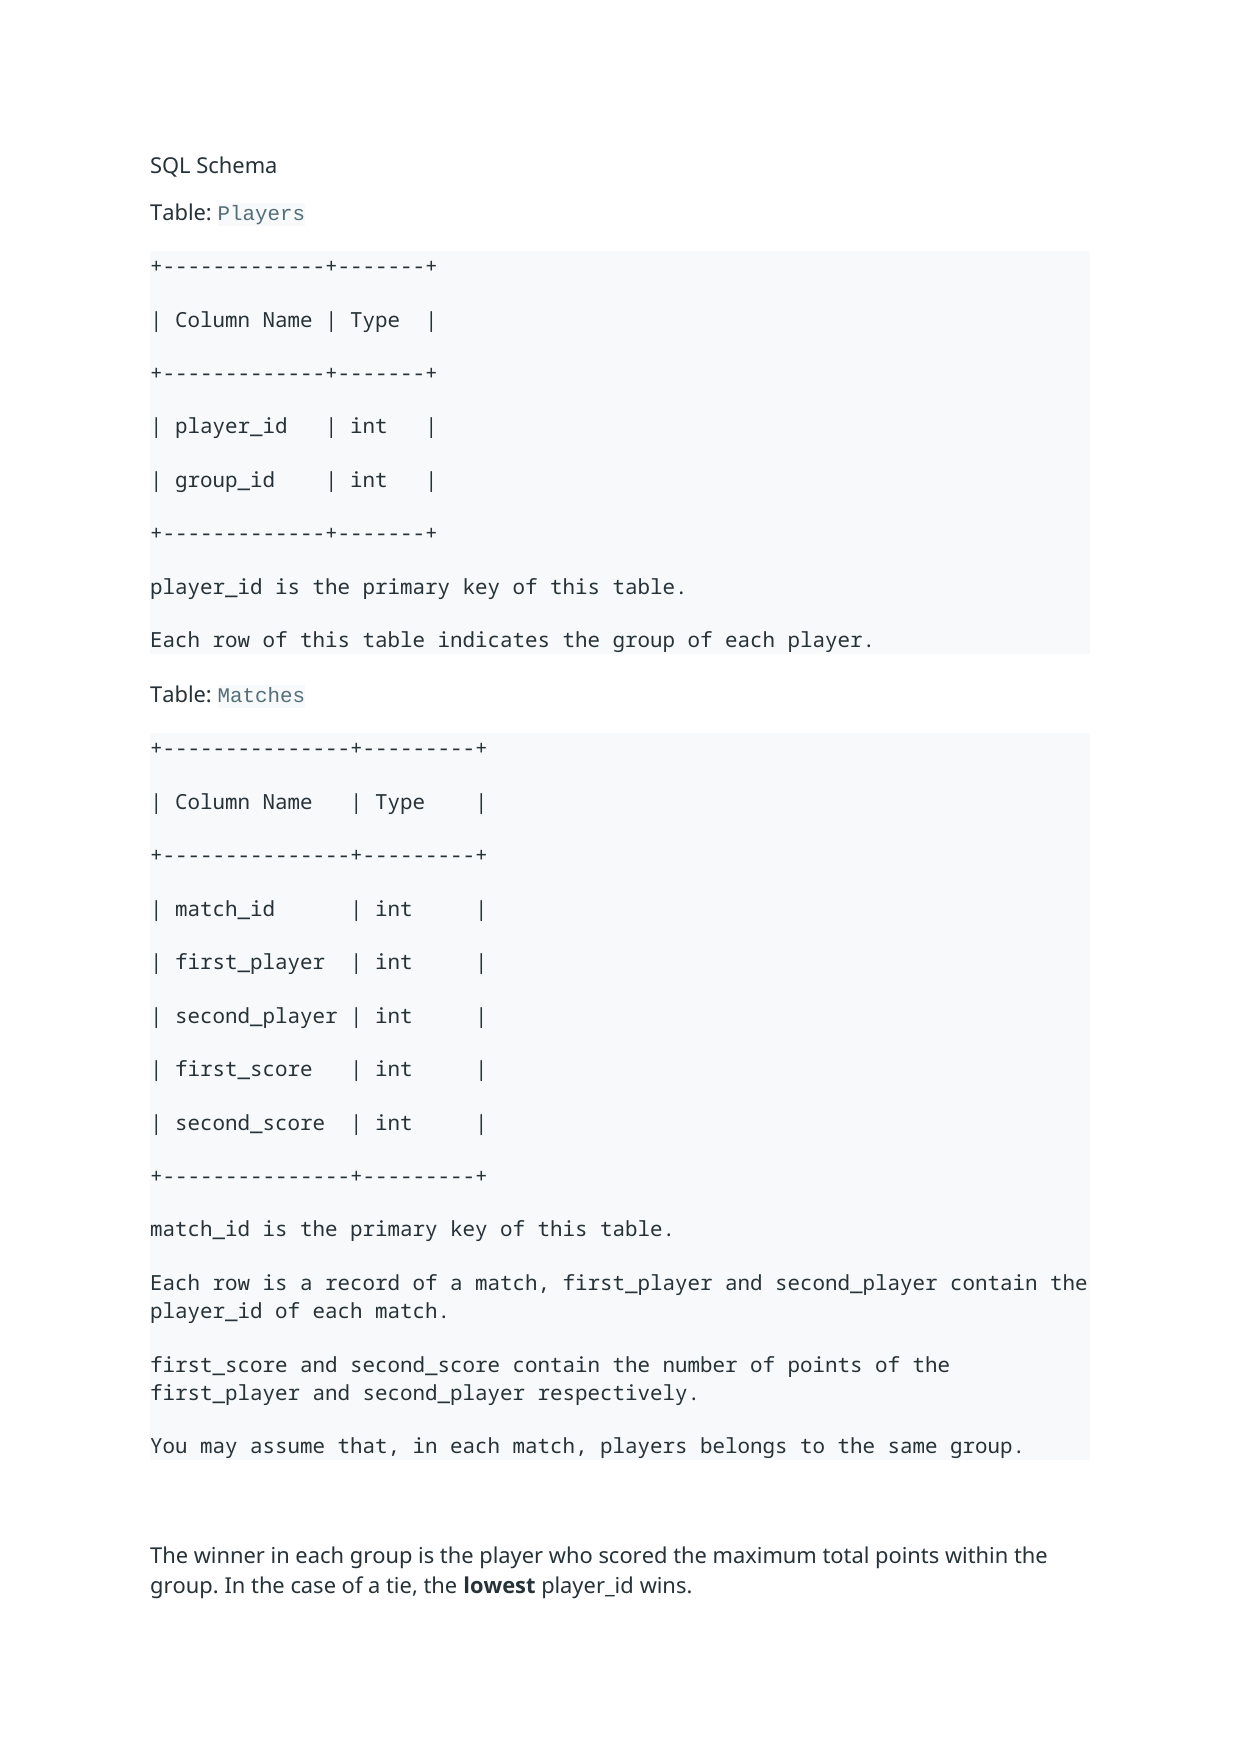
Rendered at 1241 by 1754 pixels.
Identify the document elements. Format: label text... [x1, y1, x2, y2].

text Each row of this table indicates the group of each player. [150, 625, 1090, 654]
text | player_id | int | [150, 412, 1090, 440]
text first_score and second_score contain the number of points of the first_player and second_player respectively. [150, 1350, 1090, 1407]
text match_id is the primary key of this table. [150, 1214, 1090, 1243]
text | second_score | int | [150, 1108, 1090, 1136]
text | Column Name | Type | [150, 787, 1090, 815]
text | first_score | int | [150, 1054, 1090, 1083]
text Table: Players [150, 196, 1090, 226]
text You may assume that, in each match, players belongs to the same group. [150, 1432, 1090, 1460]
text +-------------+-------+ [150, 251, 1090, 280]
text SQL Schema [150, 150, 1090, 180]
text | second_player | int | [150, 1001, 1090, 1029]
text | first_player | int | [150, 947, 1090, 976]
text Table: Matches [150, 679, 1090, 708]
text player_id is the primary key of this table. [150, 572, 1090, 600]
text +-------------+-------+ [150, 358, 1090, 387]
text The winner in each group is the player who scored the maximum total points within the group. In the case of a tie, the lowest player_id wins. [150, 1540, 1090, 1599]
text Each row is a record of a match, first_player and second_player contain the player_id of each match. [150, 1268, 1090, 1325]
text | match_id | int | [150, 894, 1090, 922]
text +---------------+---------+ [150, 1161, 1090, 1189]
text +-------------+-------+ [150, 518, 1090, 547]
text +---------------+---------+ [150, 840, 1090, 869]
text +---------------+---------+ [150, 733, 1090, 762]
text | Column Name | Type | [150, 305, 1090, 333]
text | group_id | int | [150, 465, 1090, 493]
